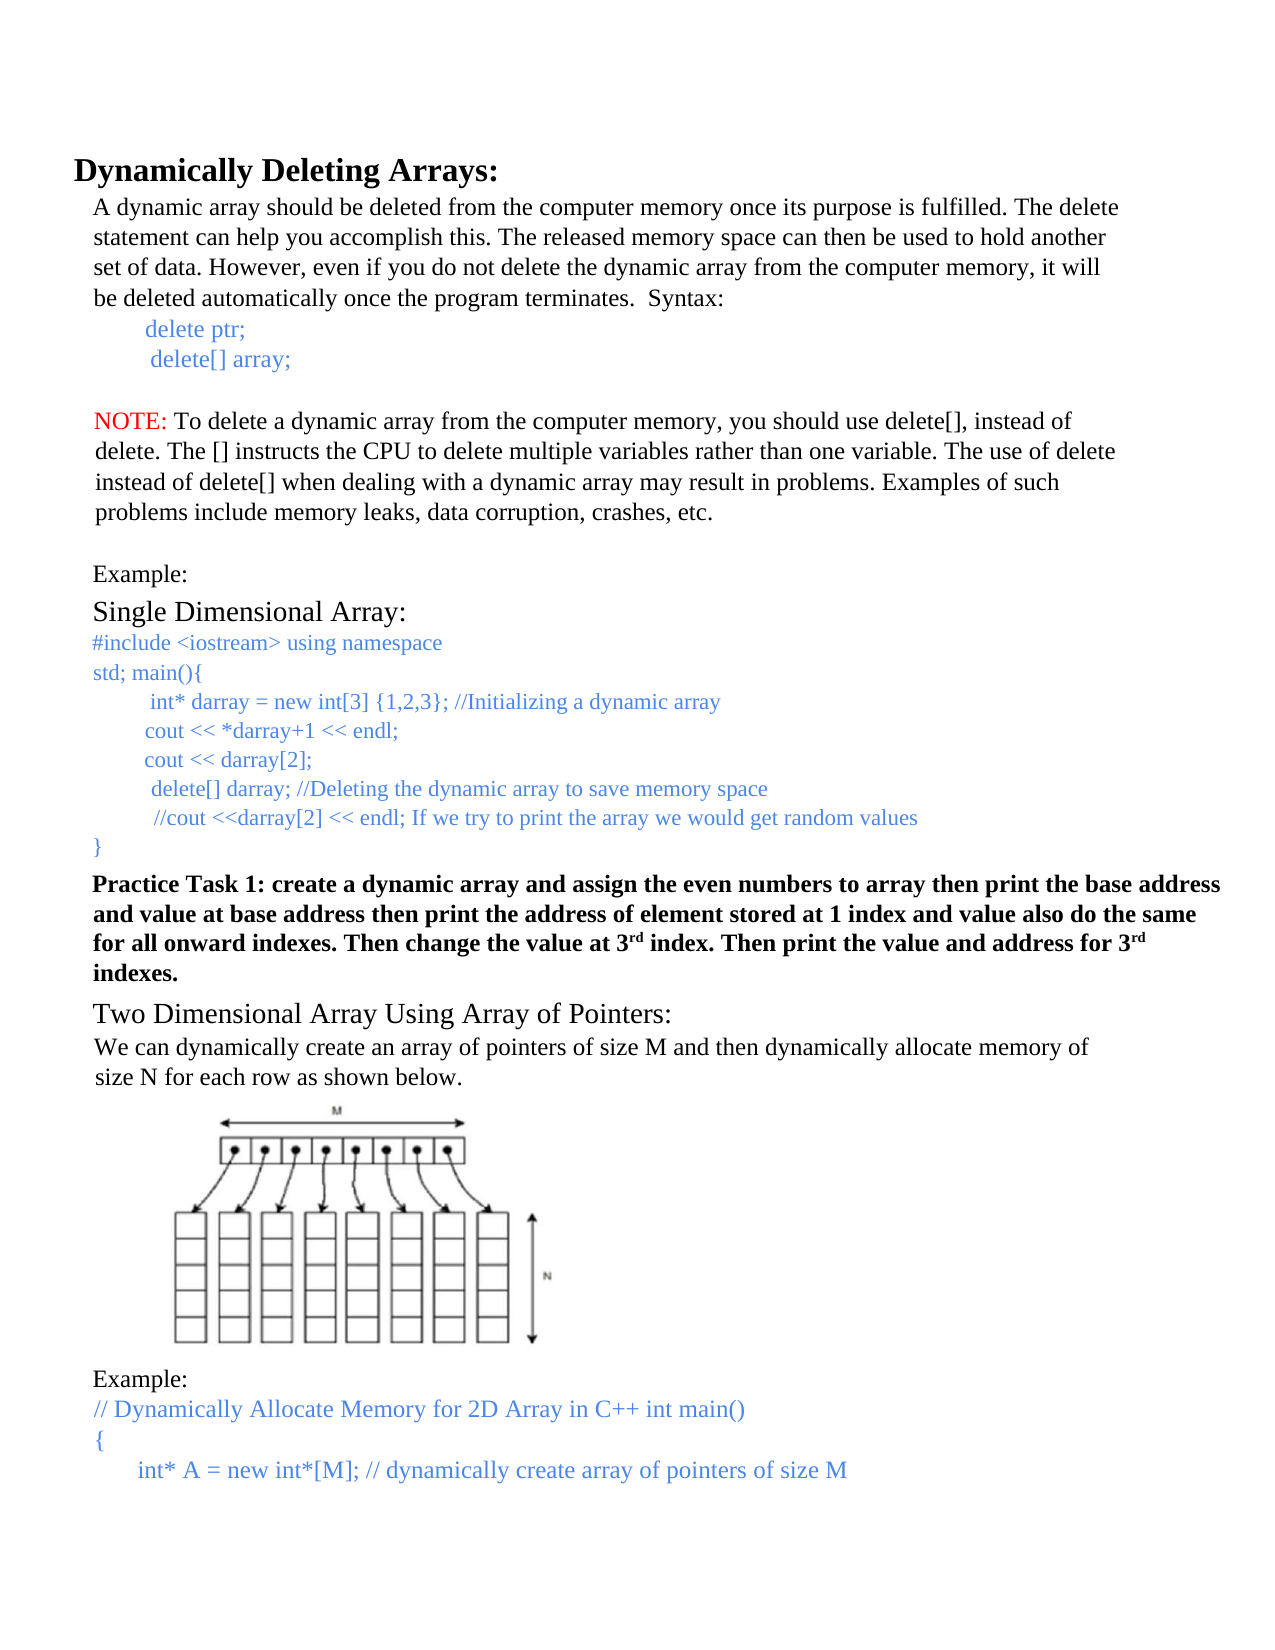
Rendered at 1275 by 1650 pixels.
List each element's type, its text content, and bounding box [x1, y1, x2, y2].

text Example: [92, 1364, 1122, 1392]
text Two Dimensional Array Using Array of Pointers: [92, 996, 1128, 1030]
text A dynamic array should be deleted from the computer memory once its purpose is fulfilled. The delete statement can help you accomplish this. The released memory space can then be used to hold another set of data. However, even if you do not delete the dynamic array from the computer memory, it will be deleted automatically once the program terminates. Syntax: [92, 192, 1122, 312]
text delete[] darray; //Deleting the dynamic array to save memory space [73, 775, 1222, 802]
text Single Dimensional Array: [92, 594, 1128, 627]
text cout << *darray+1 << endl; [73, 717, 1222, 744]
text } [92, 833, 1222, 860]
text delete[] array; [150, 344, 1222, 373]
text Example: [92, 559, 1122, 588]
text delete ptr; [73, 314, 1222, 343]
text We can dynamically create an array of pointers of size M and then dynamically allocate memory of size N for each row as shown below. [94, 1032, 1122, 1091]
text Dynamically Deleting Arrays: [73, 150, 1222, 189]
text //cout <<darray[2] << endl; If we try to print the array we would get random values [73, 804, 1222, 831]
text // Dynamically Allocate Memory for 2D Array in C++ int main(){ [94, 1394, 757, 1453]
text cout << darray[2]; [73, 746, 1222, 773]
text int* A = new int*[M]; // dynamically create array of pointers of size M [73, 1455, 1222, 1484]
text #include <iostream> using namespace std; main(){ [92, 629, 443, 686]
text Practice Task 1: create a dynamic array and assign the even numbers to array then print the base address and value at base address then print the address of element stored at 1 index and value also do the same for all onward indexes. Then change the value at 3rd index. Then print the value and address for 3rd indexes. [92, 869, 1222, 987]
text int* darray = new int[3] {1,2,3}; //Initializing a dynamic array [73, 688, 1222, 714]
picture [158, 1093, 560, 1362]
text NOTE: To delete a dynamic array from the computer memory, you should use delete[], instead of delete. The [] instructs the CPU to delete multiple variables rather than one variable. The use of delete instead of delete[] when dealing with a dynamic array may result in problems. Examples of such problems include memory leaks, data corruption, crashes, etc. [94, 406, 1122, 526]
